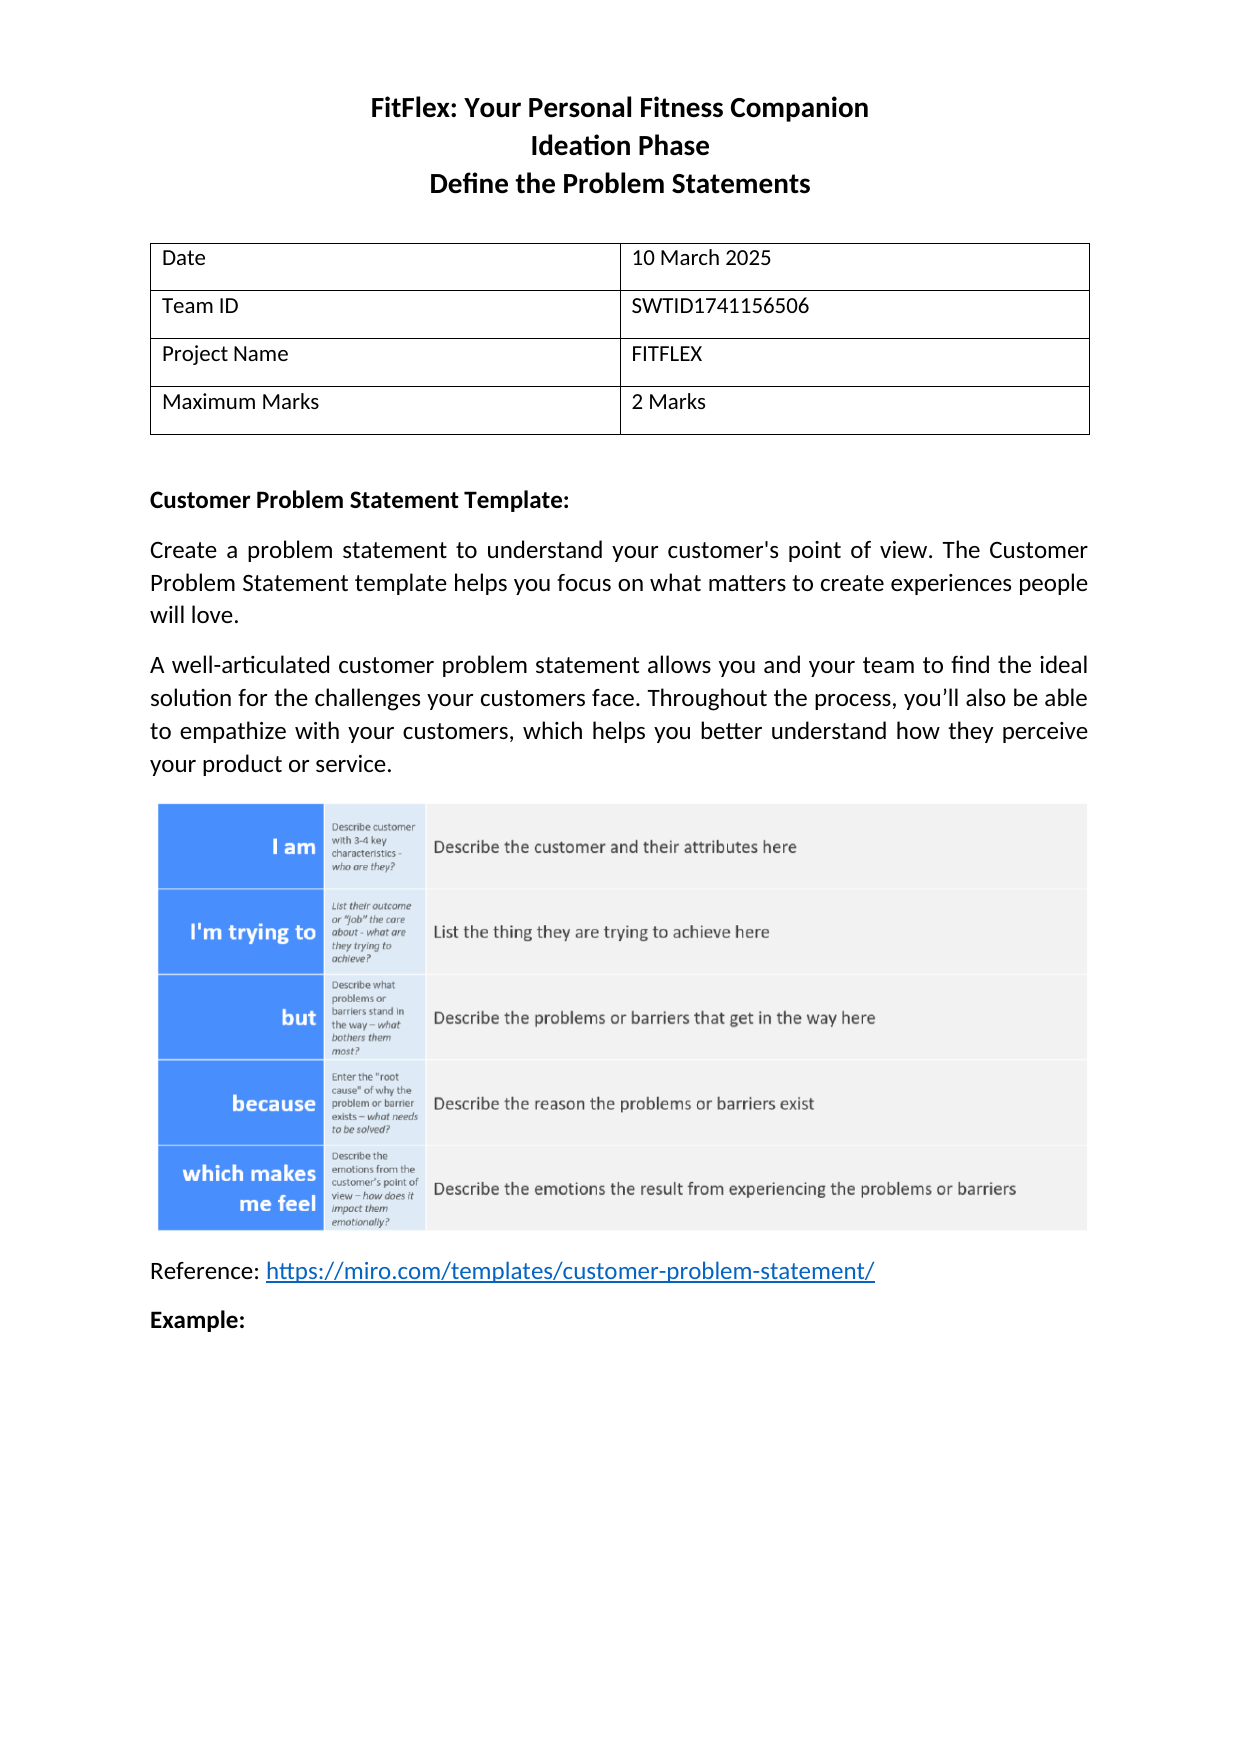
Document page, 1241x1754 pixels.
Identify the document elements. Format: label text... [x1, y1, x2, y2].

table_cell Project Name [151, 339, 620, 386]
text Ideation Phase [150, 127, 1090, 163]
table_cell Team ID [151, 291, 620, 338]
table_header 10 March 2025 [621, 244, 1089, 290]
text Define the Problem Statements [150, 166, 1090, 201]
table_cell Maximum Marks [151, 387, 620, 434]
text A well-articulated customer problem statement allows you and your team to find the ideal solution for the challenges your customers face. Throughout the process, you’ll also be able to empathize with your customers, which helps you better understand how they perceive your product or service. [150, 649, 1090, 778]
text Reference: https://miro.com/templates/customer-problem-statement/ [150, 1255, 1090, 1286]
text Create a problem statement to understand your customer's point of view. The Customer Problem Statement template helps you focus on what matters to create experiences people will love. [150, 534, 1090, 630]
table_cell 2 Marks [621, 387, 1089, 434]
table_cell FITFLEX [621, 339, 1089, 386]
table_header Date [151, 244, 620, 290]
text Customer Problem Statement Template: [150, 484, 1090, 515]
table_cell SWTID1741156506 [621, 291, 1089, 338]
picture [150, 797, 1091, 1237]
text Example: [150, 1304, 1090, 1335]
text FitFlex: Your Personal Fitness Companion [150, 89, 1090, 124]
